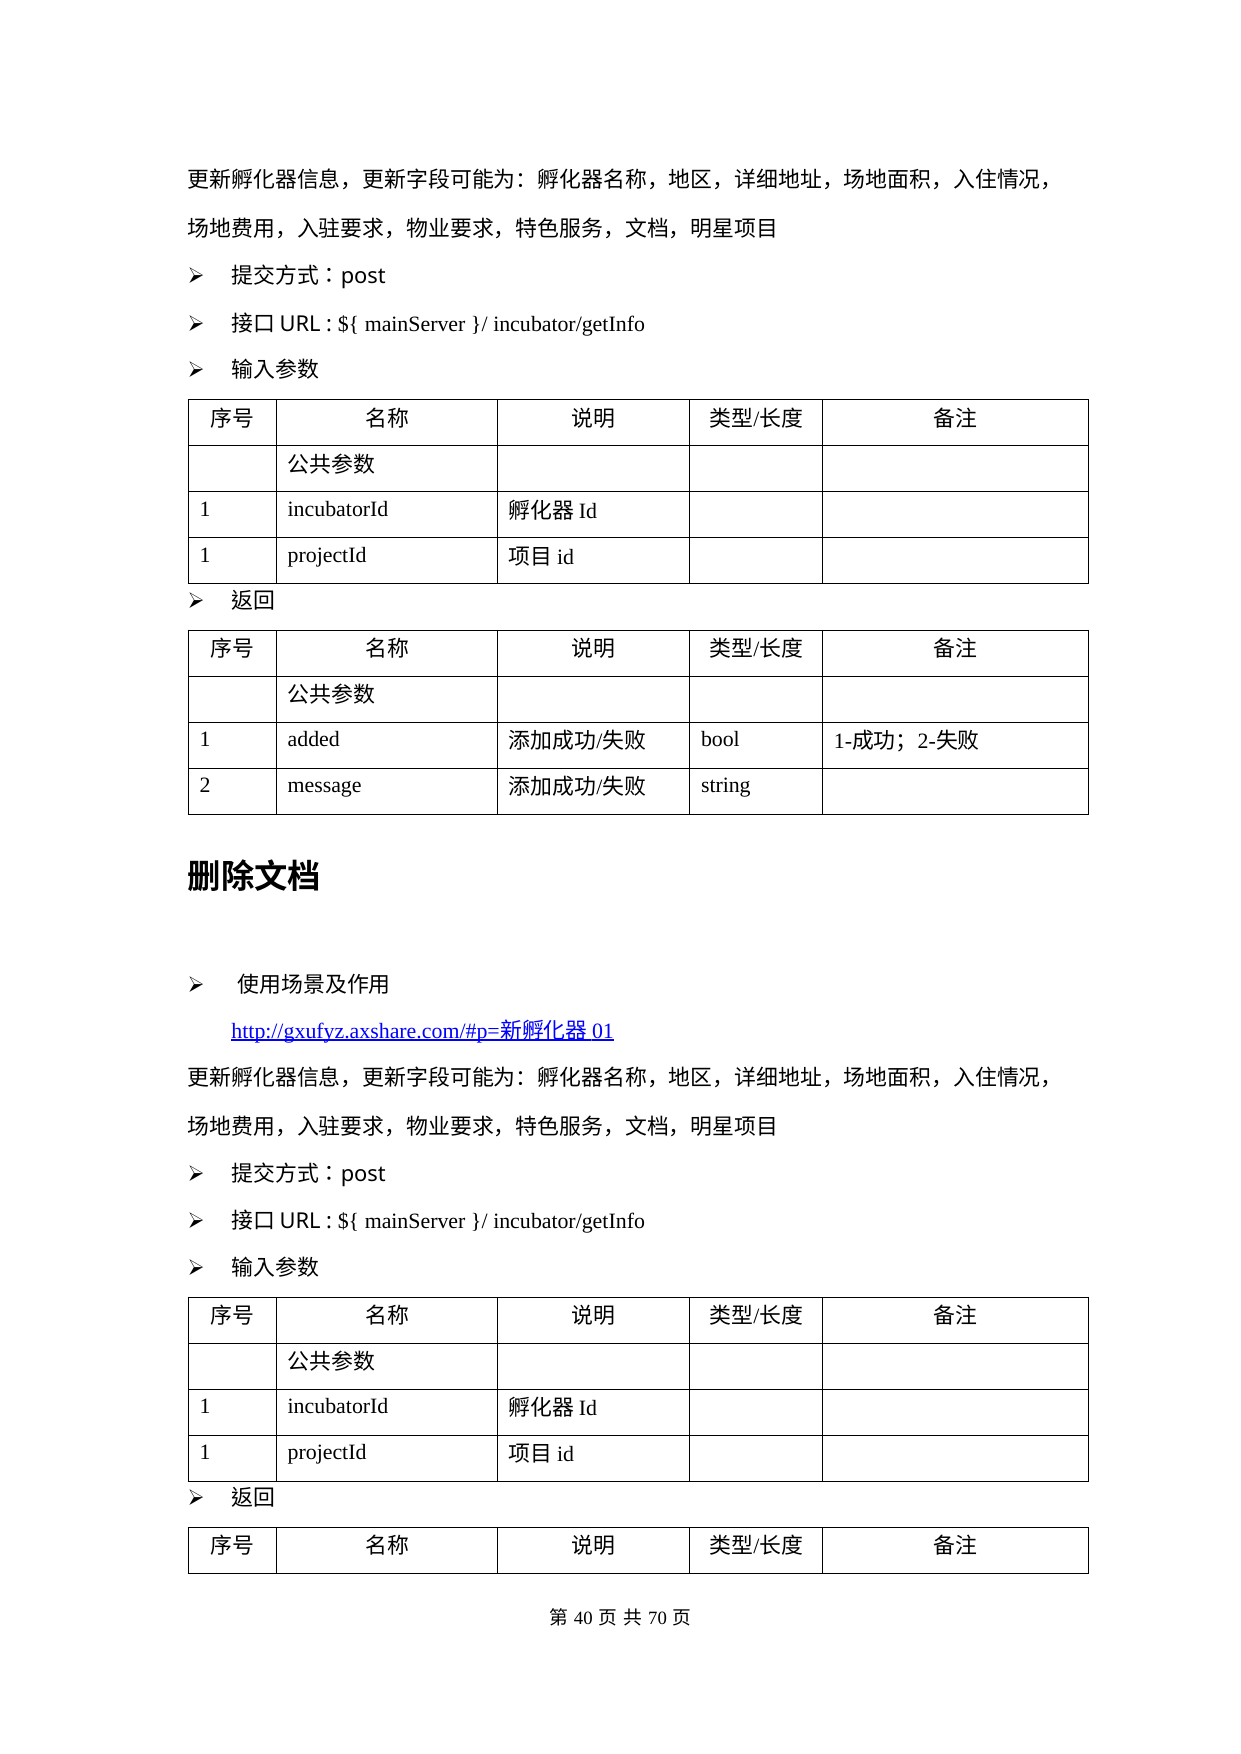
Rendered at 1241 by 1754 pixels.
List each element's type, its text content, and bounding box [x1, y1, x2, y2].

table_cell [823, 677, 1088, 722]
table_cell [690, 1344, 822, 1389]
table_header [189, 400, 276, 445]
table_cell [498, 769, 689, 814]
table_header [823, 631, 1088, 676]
list 接口URL : ${ mainServer }/ incubator/getInfo [187, 1204, 1053, 1236]
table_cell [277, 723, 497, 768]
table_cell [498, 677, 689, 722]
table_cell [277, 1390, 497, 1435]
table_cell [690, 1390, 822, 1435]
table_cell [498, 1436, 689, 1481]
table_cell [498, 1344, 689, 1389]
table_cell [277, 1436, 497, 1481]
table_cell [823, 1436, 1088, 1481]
text http://gxufyz.axshare.com/#p=新孵化器01 [187, 1014, 1053, 1047]
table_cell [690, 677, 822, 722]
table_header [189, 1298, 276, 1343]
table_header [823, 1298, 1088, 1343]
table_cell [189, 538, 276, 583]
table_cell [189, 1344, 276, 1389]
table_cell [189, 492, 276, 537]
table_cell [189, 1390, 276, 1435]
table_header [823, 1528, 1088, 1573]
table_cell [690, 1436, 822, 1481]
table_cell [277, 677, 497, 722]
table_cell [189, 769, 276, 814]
list 提交方式：post [187, 259, 1053, 292]
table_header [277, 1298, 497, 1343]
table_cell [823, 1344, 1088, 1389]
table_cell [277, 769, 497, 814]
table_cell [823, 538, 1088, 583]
list 返回 [187, 584, 1053, 617]
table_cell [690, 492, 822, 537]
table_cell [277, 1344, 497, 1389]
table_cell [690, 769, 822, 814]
list 提交方式：post [187, 1157, 1053, 1189]
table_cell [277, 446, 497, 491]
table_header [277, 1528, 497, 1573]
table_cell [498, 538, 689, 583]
list 接口URL : ${ mainServer }/ incubator/getInfo [187, 306, 1053, 339]
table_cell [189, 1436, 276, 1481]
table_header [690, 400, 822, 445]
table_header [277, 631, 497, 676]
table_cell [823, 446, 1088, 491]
text 更新孵化器信息，更新字段可能为：孵化器名称，地区，详细地址，场地面积，入住情况，场地费用，入驻要求，物业要求，特色服务，文档，明星项目 [187, 162, 1053, 243]
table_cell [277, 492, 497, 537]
list 返回 [187, 1482, 1053, 1514]
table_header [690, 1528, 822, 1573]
list 输入参数 [187, 354, 1053, 386]
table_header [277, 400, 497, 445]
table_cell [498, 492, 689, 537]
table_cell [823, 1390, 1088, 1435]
list 输入参数 [187, 1251, 1053, 1284]
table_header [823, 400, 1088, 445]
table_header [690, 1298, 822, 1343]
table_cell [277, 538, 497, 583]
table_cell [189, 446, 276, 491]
list 使用场景及作用 [187, 969, 1053, 1001]
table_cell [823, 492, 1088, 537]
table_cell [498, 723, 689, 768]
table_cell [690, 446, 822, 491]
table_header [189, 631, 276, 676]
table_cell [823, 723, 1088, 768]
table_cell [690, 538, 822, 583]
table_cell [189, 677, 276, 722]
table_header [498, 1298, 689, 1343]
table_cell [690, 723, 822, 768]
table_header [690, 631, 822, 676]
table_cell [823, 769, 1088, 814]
text 更新孵化器信息，更新字段可能为：孵化器名称，地区，详细地址，场地面积，入住情况，场地费用，入驻要求，物业要求，特色服务，文档，明星项目 [187, 1059, 1053, 1141]
subtitle 删除文档 [187, 842, 1053, 907]
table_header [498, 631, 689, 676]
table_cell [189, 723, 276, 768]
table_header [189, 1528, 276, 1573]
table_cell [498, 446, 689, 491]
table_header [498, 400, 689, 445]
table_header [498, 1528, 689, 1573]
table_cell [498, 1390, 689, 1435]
